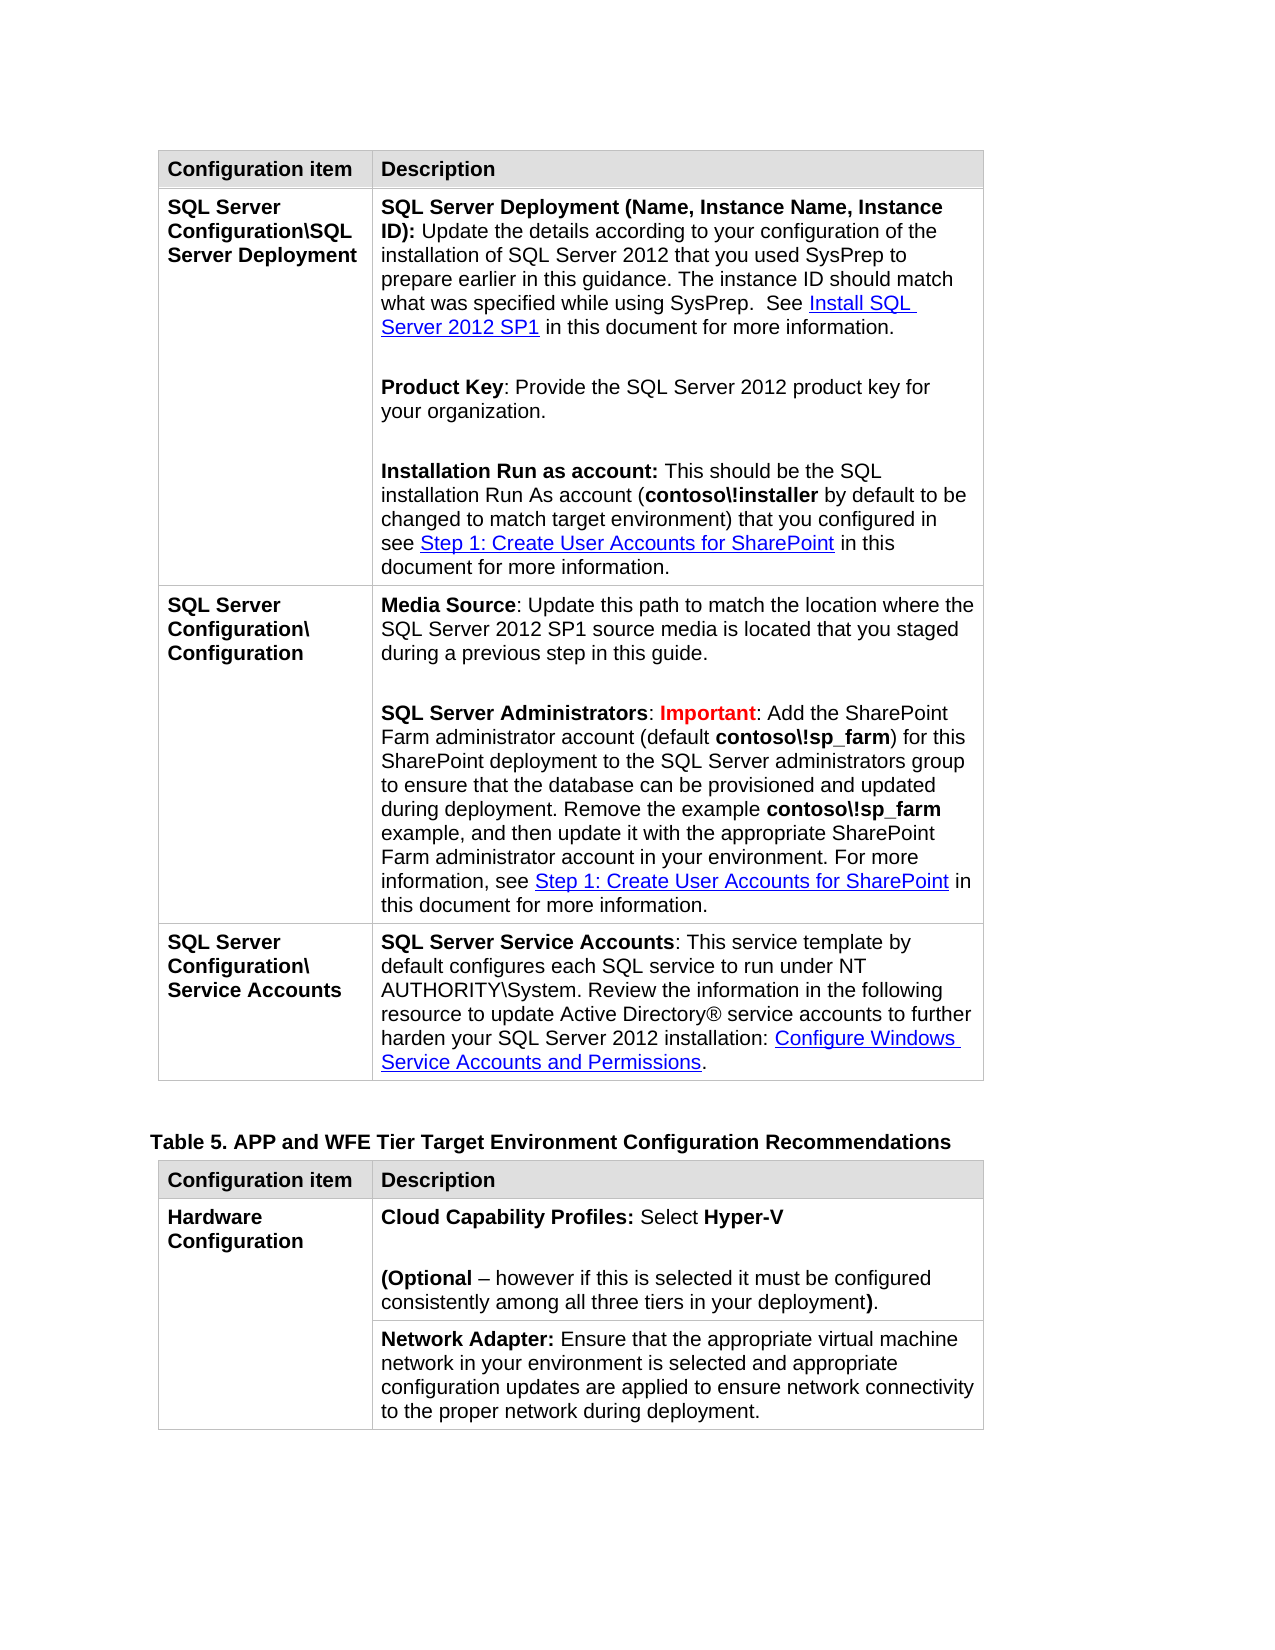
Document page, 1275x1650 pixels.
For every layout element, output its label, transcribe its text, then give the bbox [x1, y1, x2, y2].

table_header Description [373, 151, 983, 187]
table_header Description [373, 1161, 983, 1198]
table_header Configuration item [159, 1161, 372, 1198]
table_cell SQL Server Configuration\ Service Accounts [159, 924, 372, 1080]
table_cell Cloud Capability Profiles: Select Hyper-V (Optional – however if this is selected it must be configured consistently among all three tiers in your deployment). [373, 1199, 983, 1320]
table_cell Media Source: Update this path to match the location where the SQL Server 2012 SP1 source media is located that you staged during a previous step in this guide. SQL Server Administrators: Important: Add the SharePoint Farm administrator account (default contoso\!sp_farm) for this SharePoint deployment to the SQL Server administrators group to ensure that the database can be provisioned and updated during deployment. Remove the example contoso\!sp_farm example, and then update it with the appropriate SharePoint Farm administrator account in your environment. For more information, see Step 1: Create User Accounts for SharePoint in this document for more information. [373, 586, 983, 923]
table_cell SQL Server Configuration\SQL Server Deployment [159, 189, 372, 585]
table_cell Hardware Configuration [159, 1199, 372, 1429]
table_cell SQL Server Configuration\ Configuration [159, 586, 372, 923]
table_cell Network Adapter: Ensure that the appropriate virtual machine network in your environment is selected and appropriate configuration updates are applied to ensure network connectivity to the proper network during deployment. [373, 1321, 983, 1429]
table_cell SQL Server Service Accounts: This service template by default configures each SQL service to run under NT AUTHORITY\System. Review the information in the following resource to update Active Directory® service accounts to further harden your SQL Server 2012 installation: Configure Windows Service Accounts and Permissions. [373, 924, 983, 1080]
table_cell SQL Server Deployment (Name, Instance Name, Instance ID): Update the details according to your configuration of the installation of SQL Server 2012 that you used SysPrep to prepare earlier in this guidance. The instance ID should match what was specified while using SysPrep. See Install SQL Server 2012 SP1 in this document for more information. Product Key: Provide the SQL Server 2012 product key for your organization. Installation Run as account: This should be the SQL installation Run As account (contoso\!installer by default to be changed to match target environment) that you configured in see Step 1: Create User Accounts for SharePoint in this document for more information. [373, 189, 983, 585]
text Table 5. APP and WFE Tier Target Environment Configuration Recommendations [150, 1130, 1125, 1154]
table_header Configuration item [159, 151, 372, 187]
